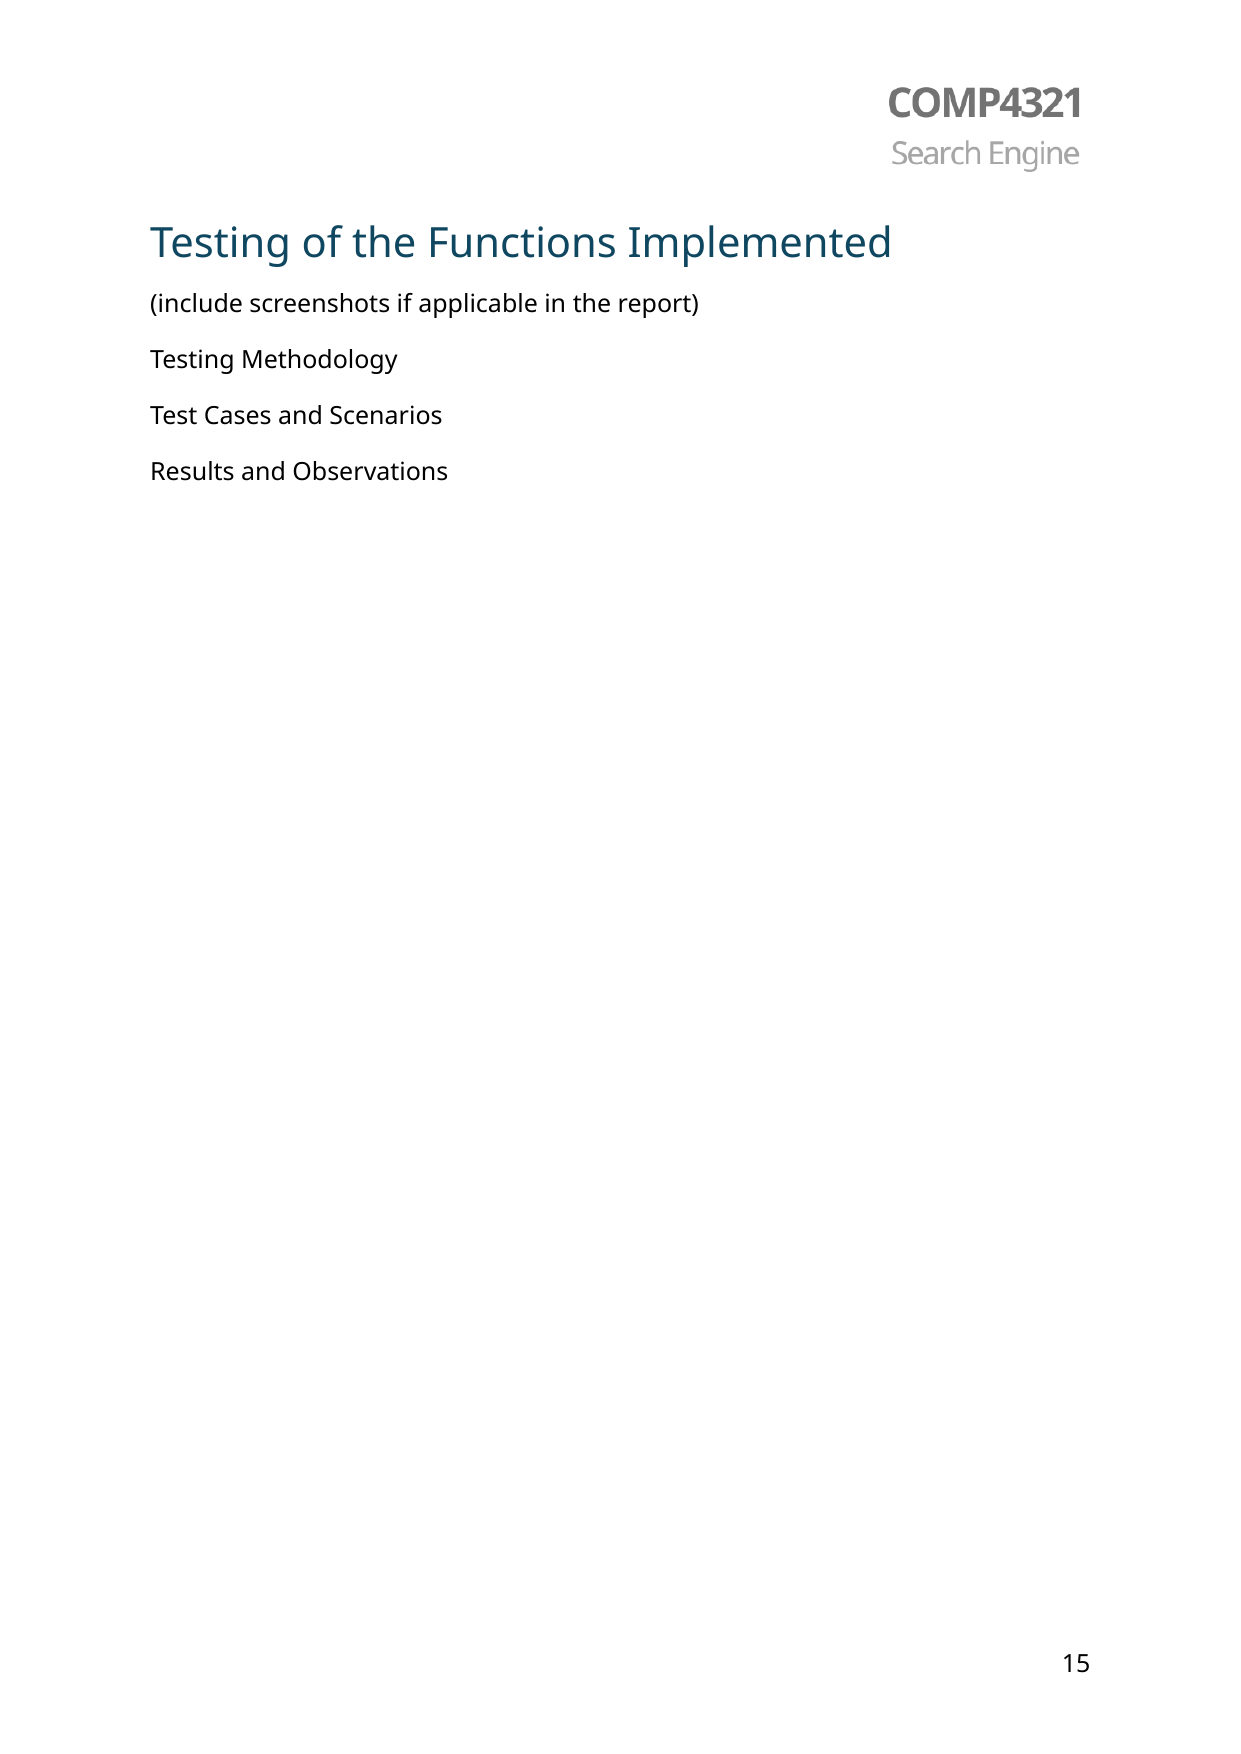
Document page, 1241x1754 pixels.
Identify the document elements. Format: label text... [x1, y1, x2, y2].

subtitle Testing of the Functions Implemented [150, 212, 1090, 269]
text Results and Observations [150, 453, 1090, 487]
picture [880, 73, 1091, 175]
text Test Cases and Scenarios [150, 398, 1090, 432]
text (include screenshots if applicable in the report) [150, 286, 1090, 320]
text Testing Methodology [150, 342, 1090, 376]
